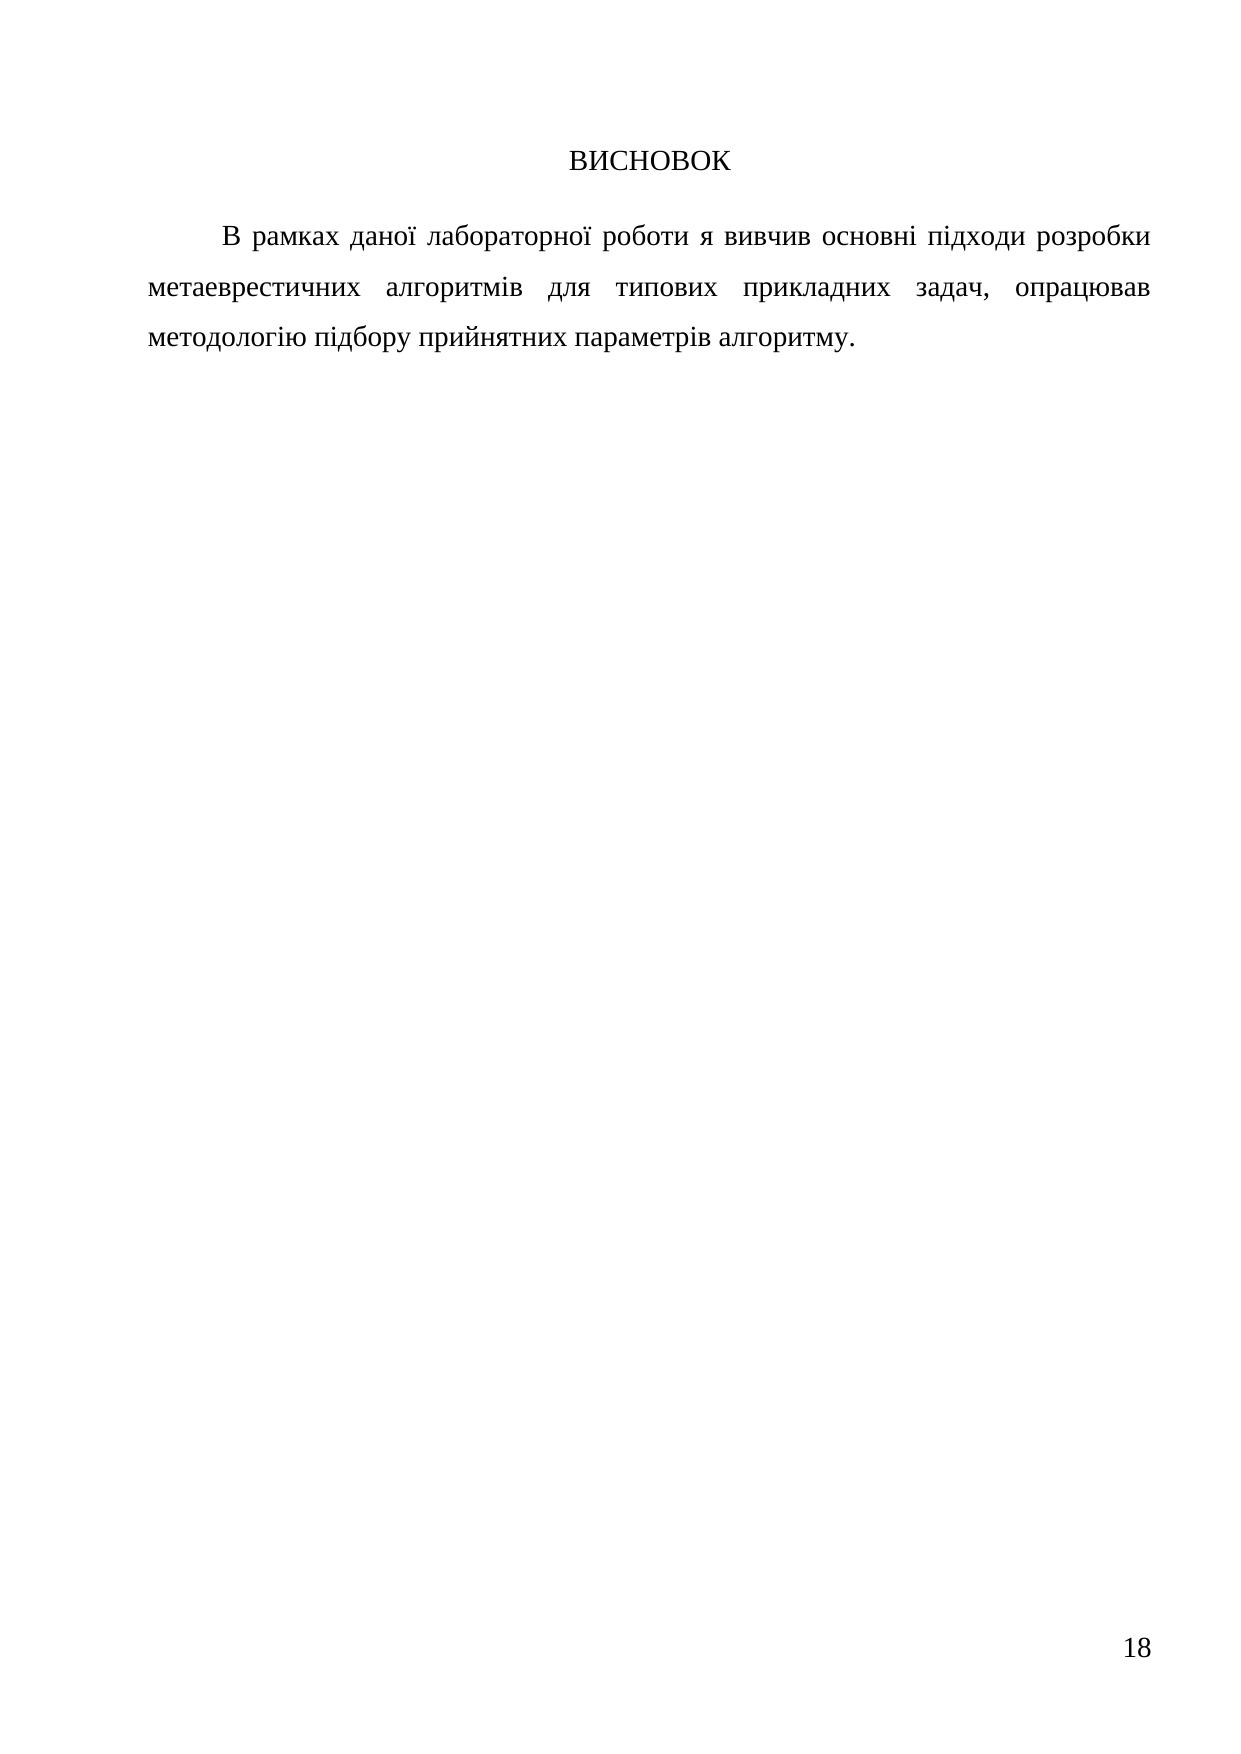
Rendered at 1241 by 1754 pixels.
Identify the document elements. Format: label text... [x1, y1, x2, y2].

text Висновок [148, 143, 1152, 177]
text В рамках даної лабораторної роботи я вивчив основні підходи розробки метаеврестичних алгоритмів для типових прикладних задач, опрацював методологію підбору прийнятних параметрів алгоритму. [148, 218, 1152, 353]
